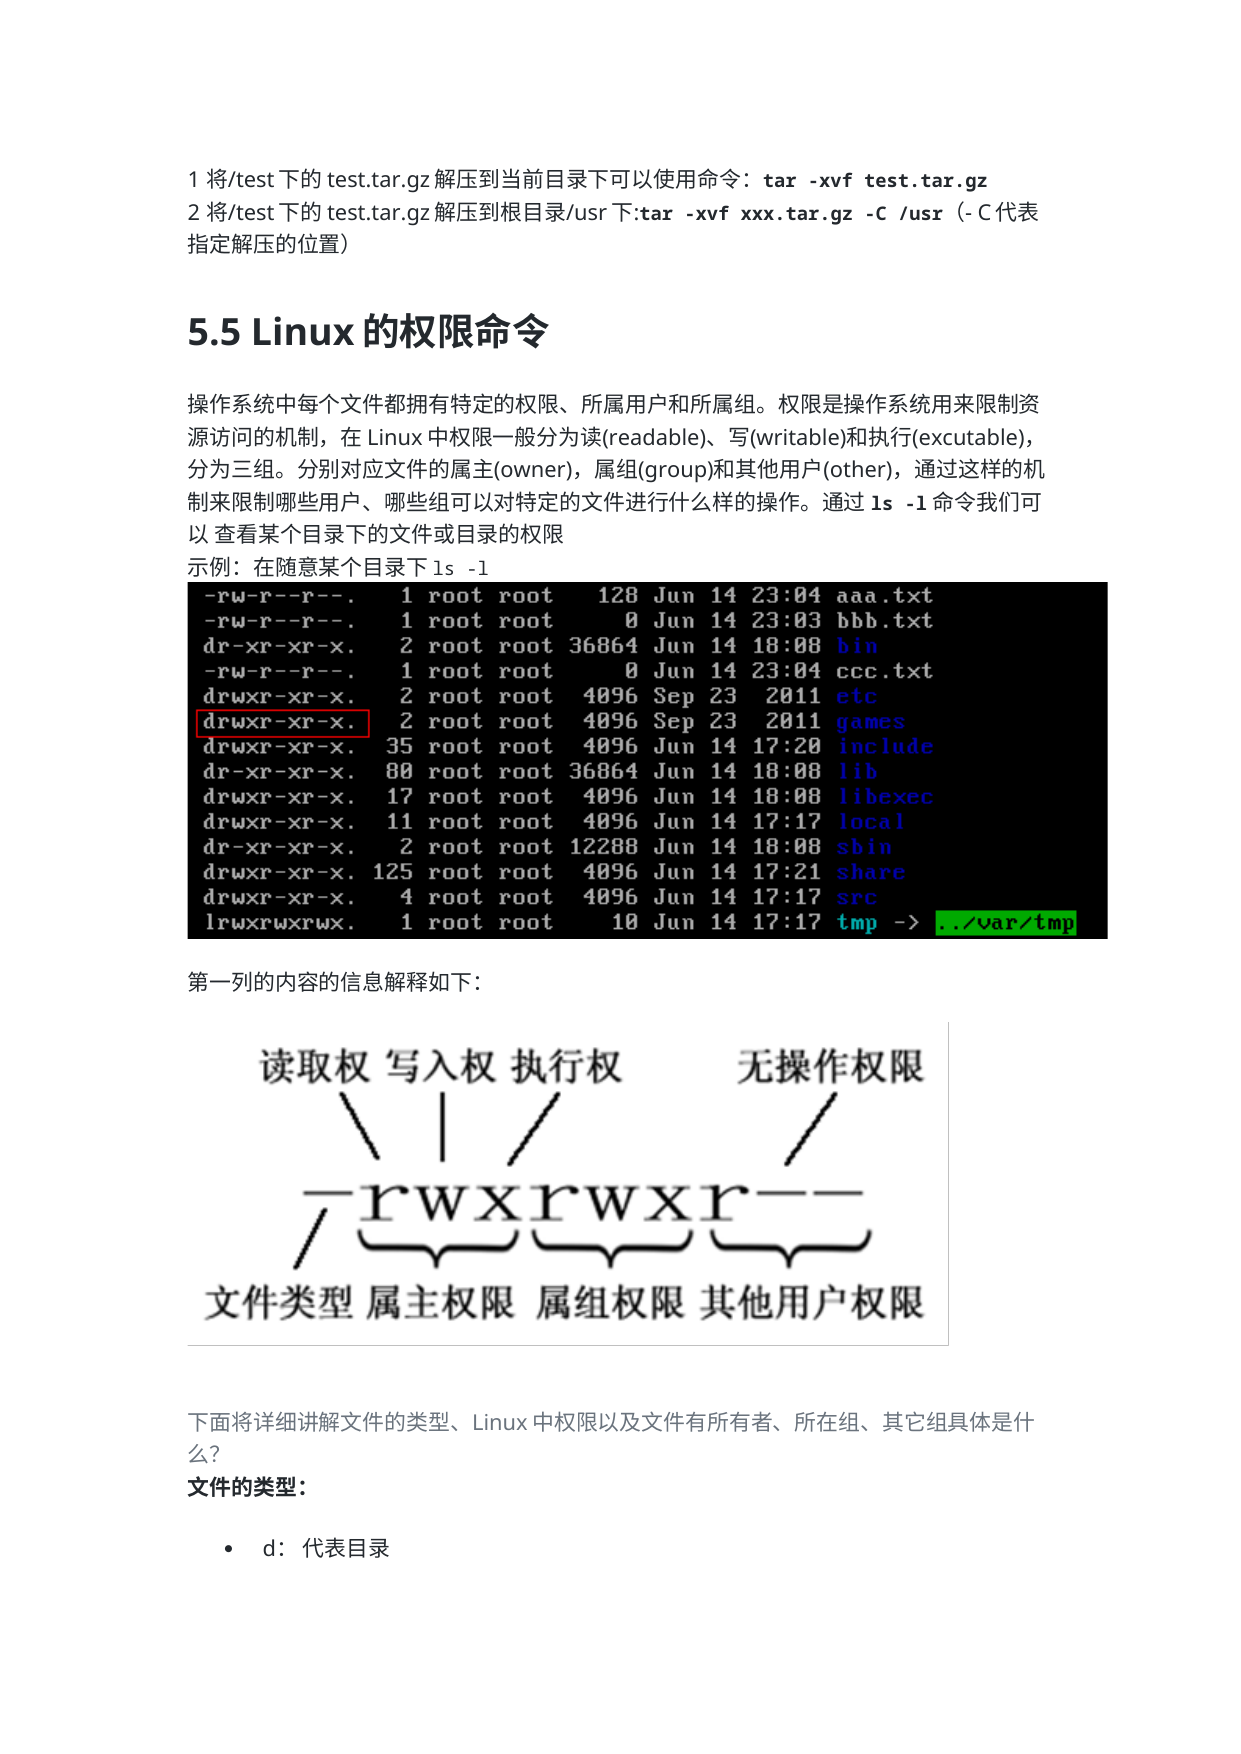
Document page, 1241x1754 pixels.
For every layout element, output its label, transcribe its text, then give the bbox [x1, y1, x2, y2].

text 文件的类型： [187, 1469, 1053, 1502]
text 第一列的内容的信息解释如下： [187, 964, 1053, 997]
picture [187, 1022, 952, 1349]
text 1 将/test下的test.tar.gz解压到当前目录下可以使用命令：tar -xvf test.tar.gz [187, 162, 1053, 194]
list d： 代表目录 [225, 1531, 1053, 1564]
text 下面将详细讲解文件的类型、Linux中权限以及文件有所有者、所在组、其它组具体是什么？ [187, 1404, 1053, 1469]
text 5.5 Linux的权限命令 [187, 297, 1053, 362]
picture [187, 582, 1108, 939]
text 操作系统中每个文件都拥有特定的权限、所属用户和所属组。权限是操作系统用来限制资源访问的机制，在Linux中权限一般分为读(readable)、写(writable)和执行(excutable)，分为三组。分别对应文件的属主(owner)，属组(group)和其他用户(other)，通过这样的机制来限制哪些用户、哪些组可以对特定的文件进行什么样的操作。通过 ls -l 命令我们可以 查看某个目录下的文件或目录的权限 [187, 387, 1053, 549]
text 示例：在随意某个目录下ls -l [187, 549, 1053, 582]
text 2 将/test下的test.tar.gz解压到根目录/usr下:tar -xvf xxx.tar.gz -C /usr（- C代表指定解压的位置） [187, 194, 1053, 259]
